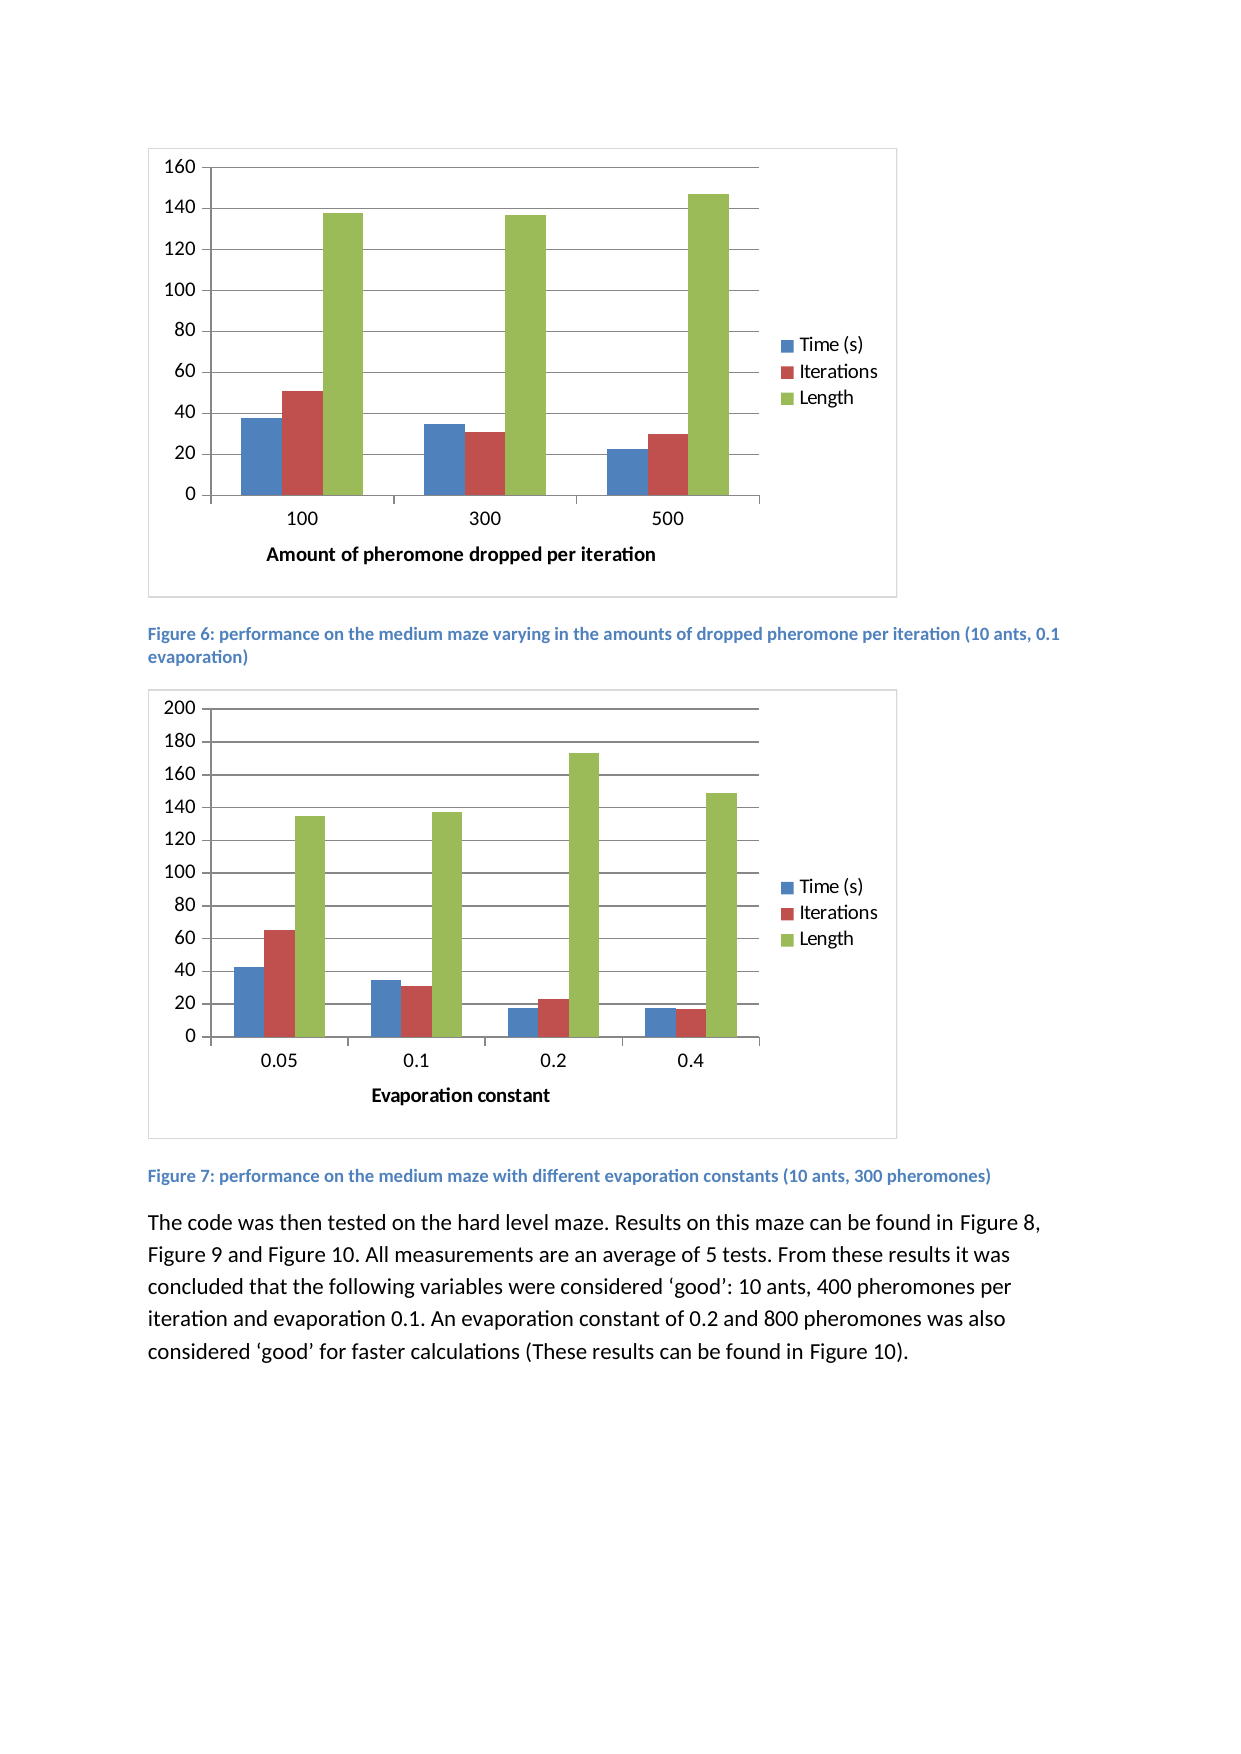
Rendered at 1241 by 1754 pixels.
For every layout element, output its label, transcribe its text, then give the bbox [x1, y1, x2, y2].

text Figure 6: performance on the medium maze varying in the amounts of dropped pheromone per iteration (10 ants, 0.1 evaporation) [148, 623, 1093, 668]
text Figure 7: performance on the medium maze with different evaporation constants (10 ants, 300 pheromones) [148, 1164, 1093, 1187]
text The code was then tested on the hard level maze. Results on this maze can be found in Figure 8, Figure 9 and Figure 10. All measurements are an average of 5 tests. From these results it was concluded that the following variables were considered ‘good’: 10 ants, 400 pheromones per iteration and evaporation 0.1. An evaporation constant of 0.2 and 800 pheromones was also considered ‘good’ for faster calculations (These results can be found in Figure 10). [148, 1208, 1093, 1365]
